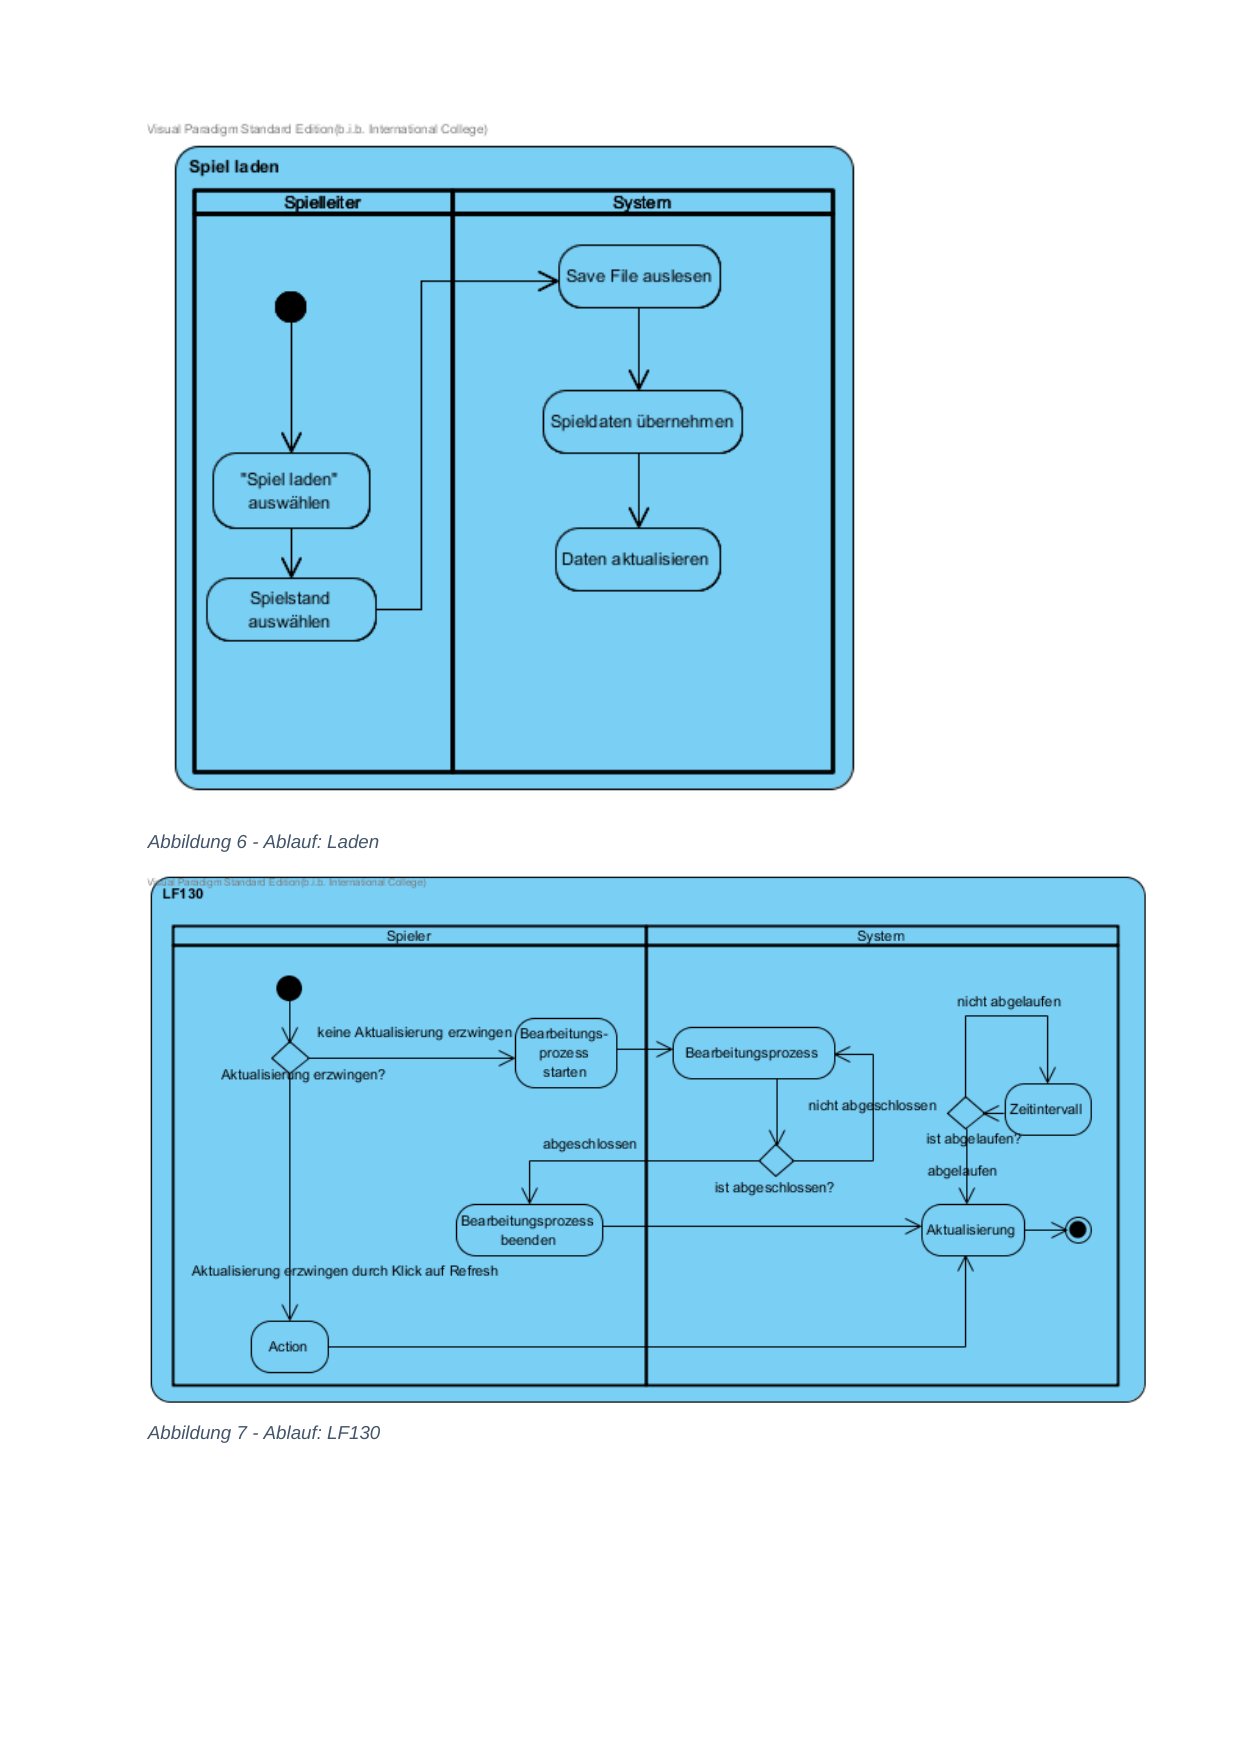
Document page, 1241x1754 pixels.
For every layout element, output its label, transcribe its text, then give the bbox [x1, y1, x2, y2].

picture [147, 118, 881, 817]
text Abbildung 6 - Ablauf: Laden [148, 831, 1152, 852]
text Abbildung 7 - Ablauf: LF130 [148, 1422, 1152, 1444]
picture [147, 873, 1151, 1408]
